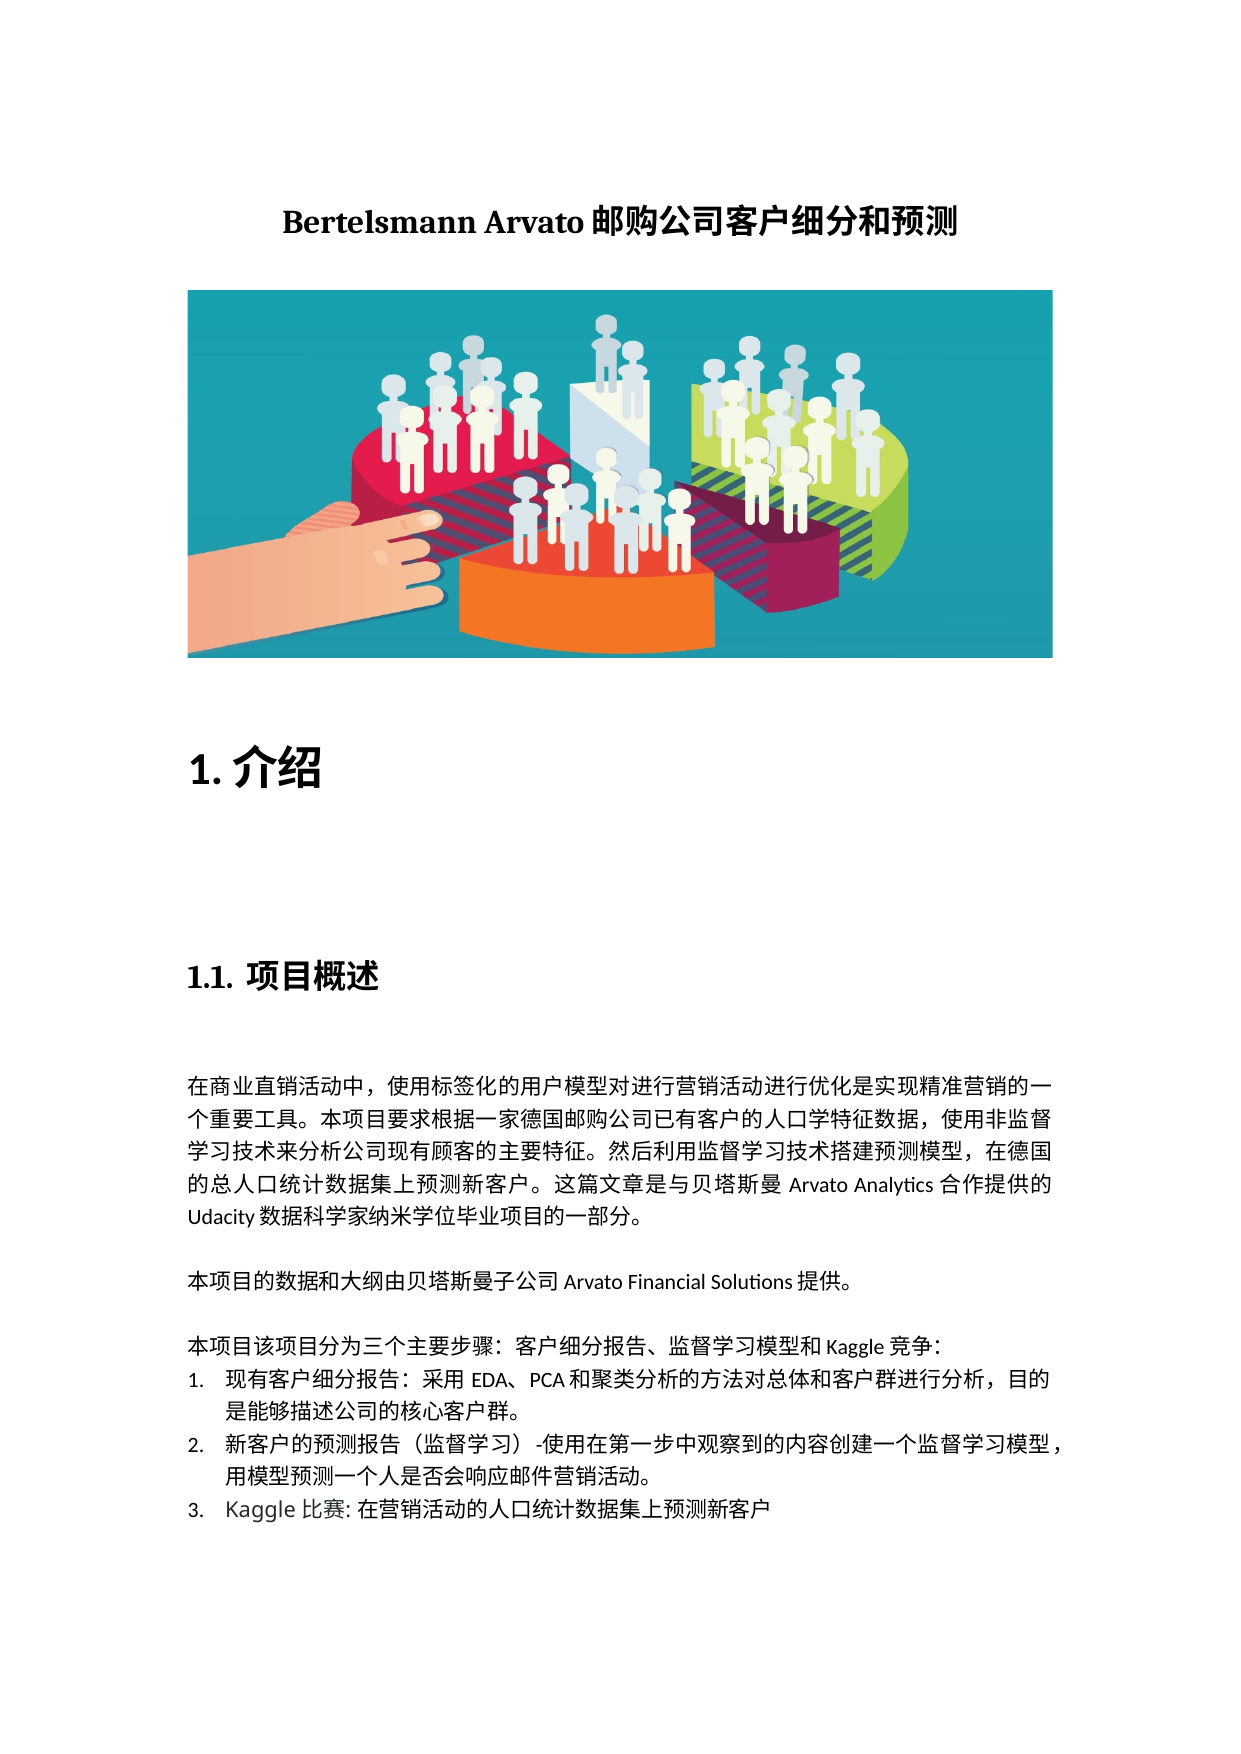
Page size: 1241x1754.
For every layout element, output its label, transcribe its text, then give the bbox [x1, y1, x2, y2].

text 本项目的数据和大纲由贝塔斯曼子公司Arvato Financial Solutions提供。 [187, 1264, 1053, 1296]
list 现有客户细分报告：采用EDA、PCA和聚类分析的方法对总体和客户群进行分析，目的是能够描述公司的核心客户群。 [187, 1361, 1053, 1426]
list Kaggle 比赛: 在营销活动的人口统计数据集上预测新客户 [187, 1491, 1053, 1524]
text 本项目该项目分为三个主要步骤：客户细分报告、监督学习模型和Kaggle竞争： [187, 1329, 1053, 1361]
subtitle 介绍 [187, 716, 1053, 814]
text 在商业直销活动中，使用标签化的用户模型对进行营销活动进行优化是实现精准营销的一个重要工具。本项目要求根据一家德国邮购公司已有客户的人口学特征数据，使用非监督学习技术来分析公司现有顾客的主要特征。然后利用监督学习技术搭建预测模型，在德国的总人口统计数据集上预测新客户。这篇文章是与贝塔斯曼Arvato Analytics合作提供的Udacity数据科学家纳米学位毕业项目的一部分。 [187, 1069, 1053, 1231]
title Bertelsmann Arvato 邮购公司客户细分和预测 [187, 187, 1053, 252]
picture [187, 290, 1053, 658]
subtitle 项目概述 [187, 942, 1053, 1007]
list 新客户的预测报告（监督学习）-使用在第一步中观察到的内容创建一个监督学习模型，用模型预测一个人是否会响应邮件营销活动。 [187, 1426, 1053, 1491]
